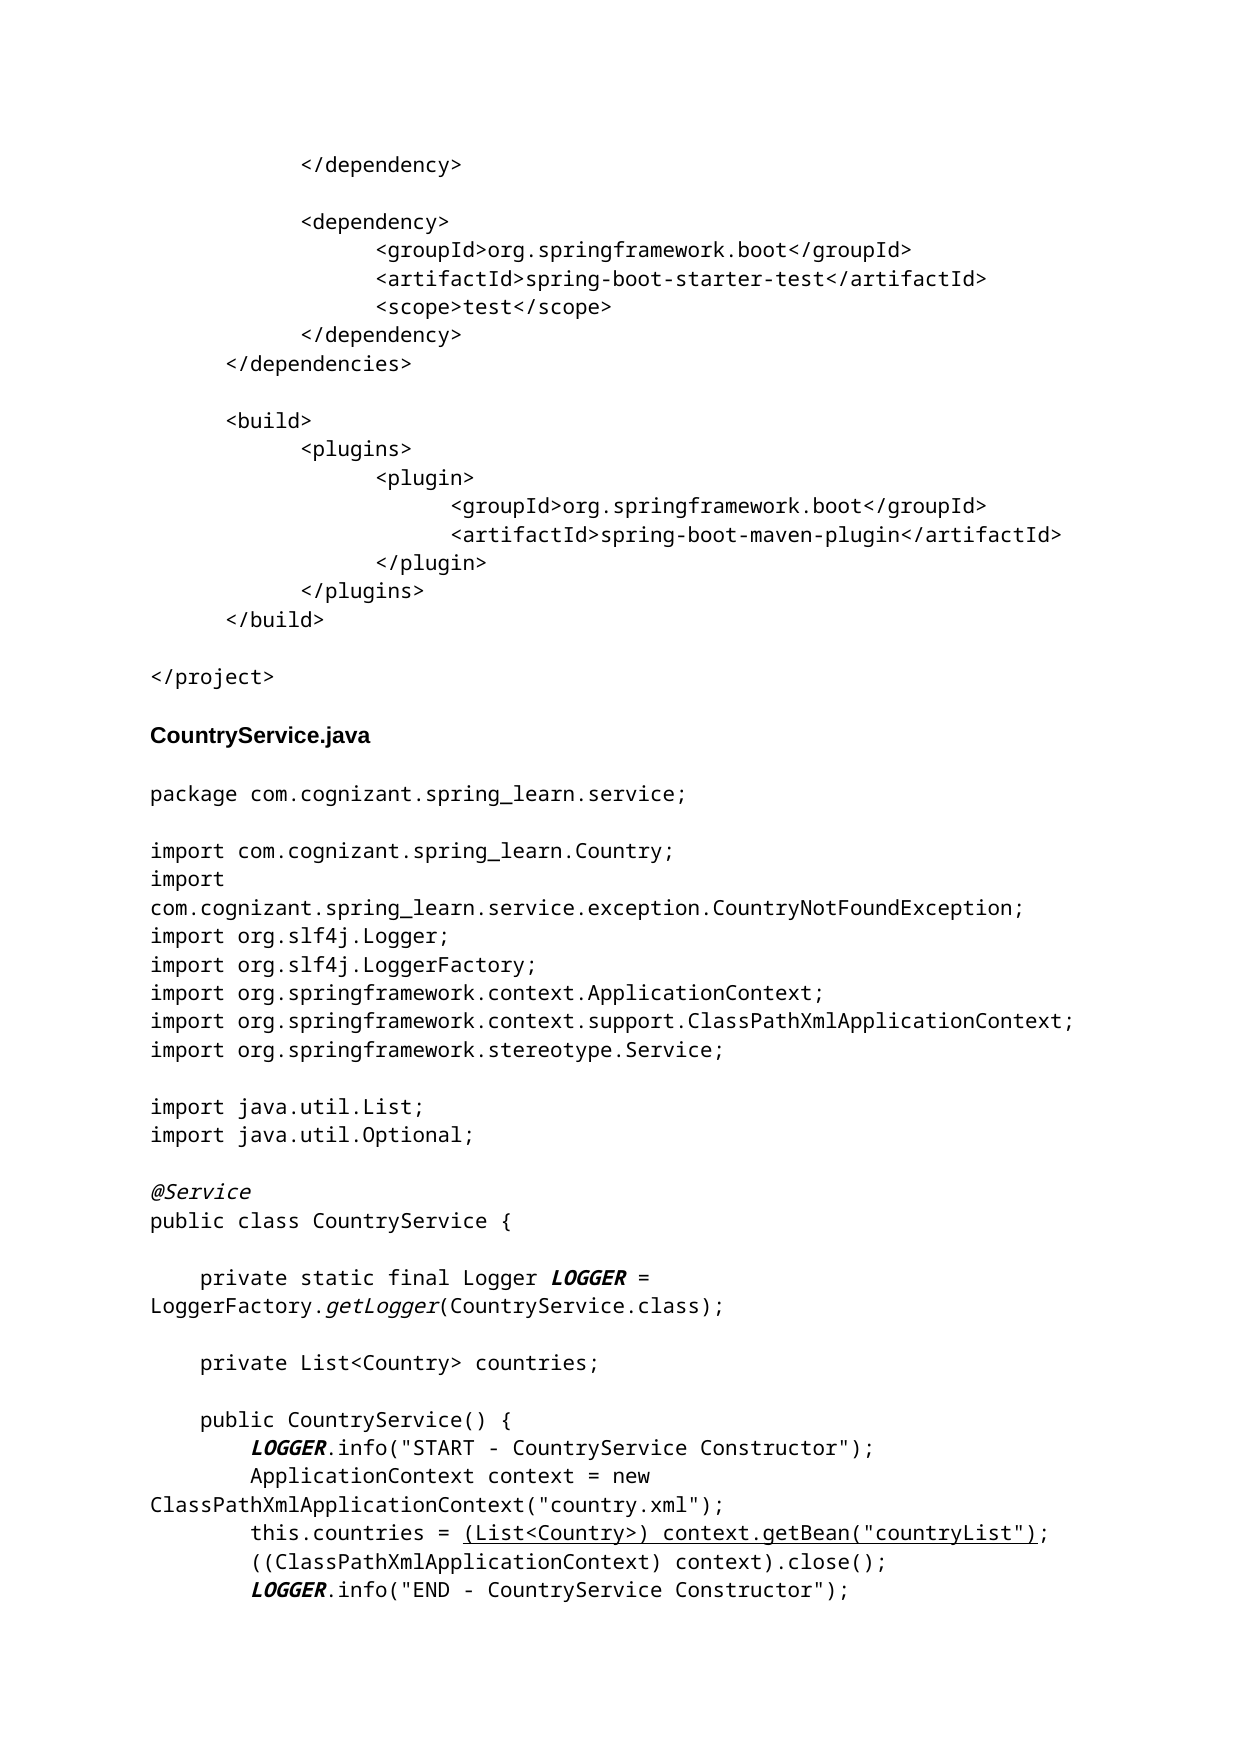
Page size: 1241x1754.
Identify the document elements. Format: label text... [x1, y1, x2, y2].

text import org.springframework.stereotype.Service; [150, 1035, 1090, 1063]
text </plugins> [150, 577, 1090, 605]
text private List<Country> countries; [150, 1348, 1090, 1376]
text public class CountryService { [150, 1206, 1090, 1234]
text package com.cognizant.spring_learn.service; [150, 779, 1090, 808]
text </project> [150, 662, 1090, 690]
text <artifactId>spring-boot-maven-plugin</artifactId> [150, 520, 1090, 548]
text import org.slf4j.LoggerFactory; [150, 950, 1090, 978]
text import com.cognizant.spring_learn.Country; [150, 836, 1090, 864]
text public CountryService() { [150, 1405, 1090, 1433]
text this.countries = (List<Country>) context.getBean("countryList"); [150, 1518, 1090, 1547]
text <artifactId>spring-boot-starter-test</artifactId> [150, 264, 1090, 292]
text LOGGER.info("END - CountryService Constructor"); [150, 1575, 1090, 1604]
text </dependencies> [150, 349, 1090, 377]
text <dependency> [150, 207, 1090, 235]
text <build> [150, 406, 1090, 434]
text </build> [150, 605, 1090, 633]
text import com.cognizant.spring_learn.service.exception.CountryNotFoundException; [150, 864, 1090, 921]
text import java.util.List; [150, 1092, 1090, 1120]
text ((ClassPathXmlApplicationContext) context).close(); [150, 1547, 1090, 1575]
text </dependency> [150, 150, 1090, 178]
text </plugin> [150, 548, 1090, 577]
text import org.slf4j.Logger; [150, 921, 1090, 950]
text import java.util.Optional; [150, 1120, 1090, 1149]
text <groupId>org.springframework.boot</groupId> [150, 491, 1090, 520]
text private static final Logger LOGGER = LoggerFactory.getLogger(CountryService.class); [150, 1263, 1090, 1319]
text LOGGER.info("START - CountryService Constructor"); [150, 1433, 1090, 1462]
text </dependency> [150, 321, 1090, 349]
text @Service [150, 1177, 1090, 1206]
text <plugin> [150, 463, 1090, 491]
text import org.springframework.context.ApplicationContext; [150, 978, 1090, 1007]
text import org.springframework.context.support.ClassPathXmlApplicationContext; [150, 1007, 1090, 1035]
text <scope>test</scope> [150, 292, 1090, 321]
text <plugins> [150, 434, 1090, 463]
text <groupId>org.springframework.boot</groupId> [150, 235, 1090, 264]
text ApplicationContext context = new ClassPathXmlApplicationContext("country.xml"); [150, 1462, 1090, 1518]
text CountryService.java [150, 722, 1090, 748]
